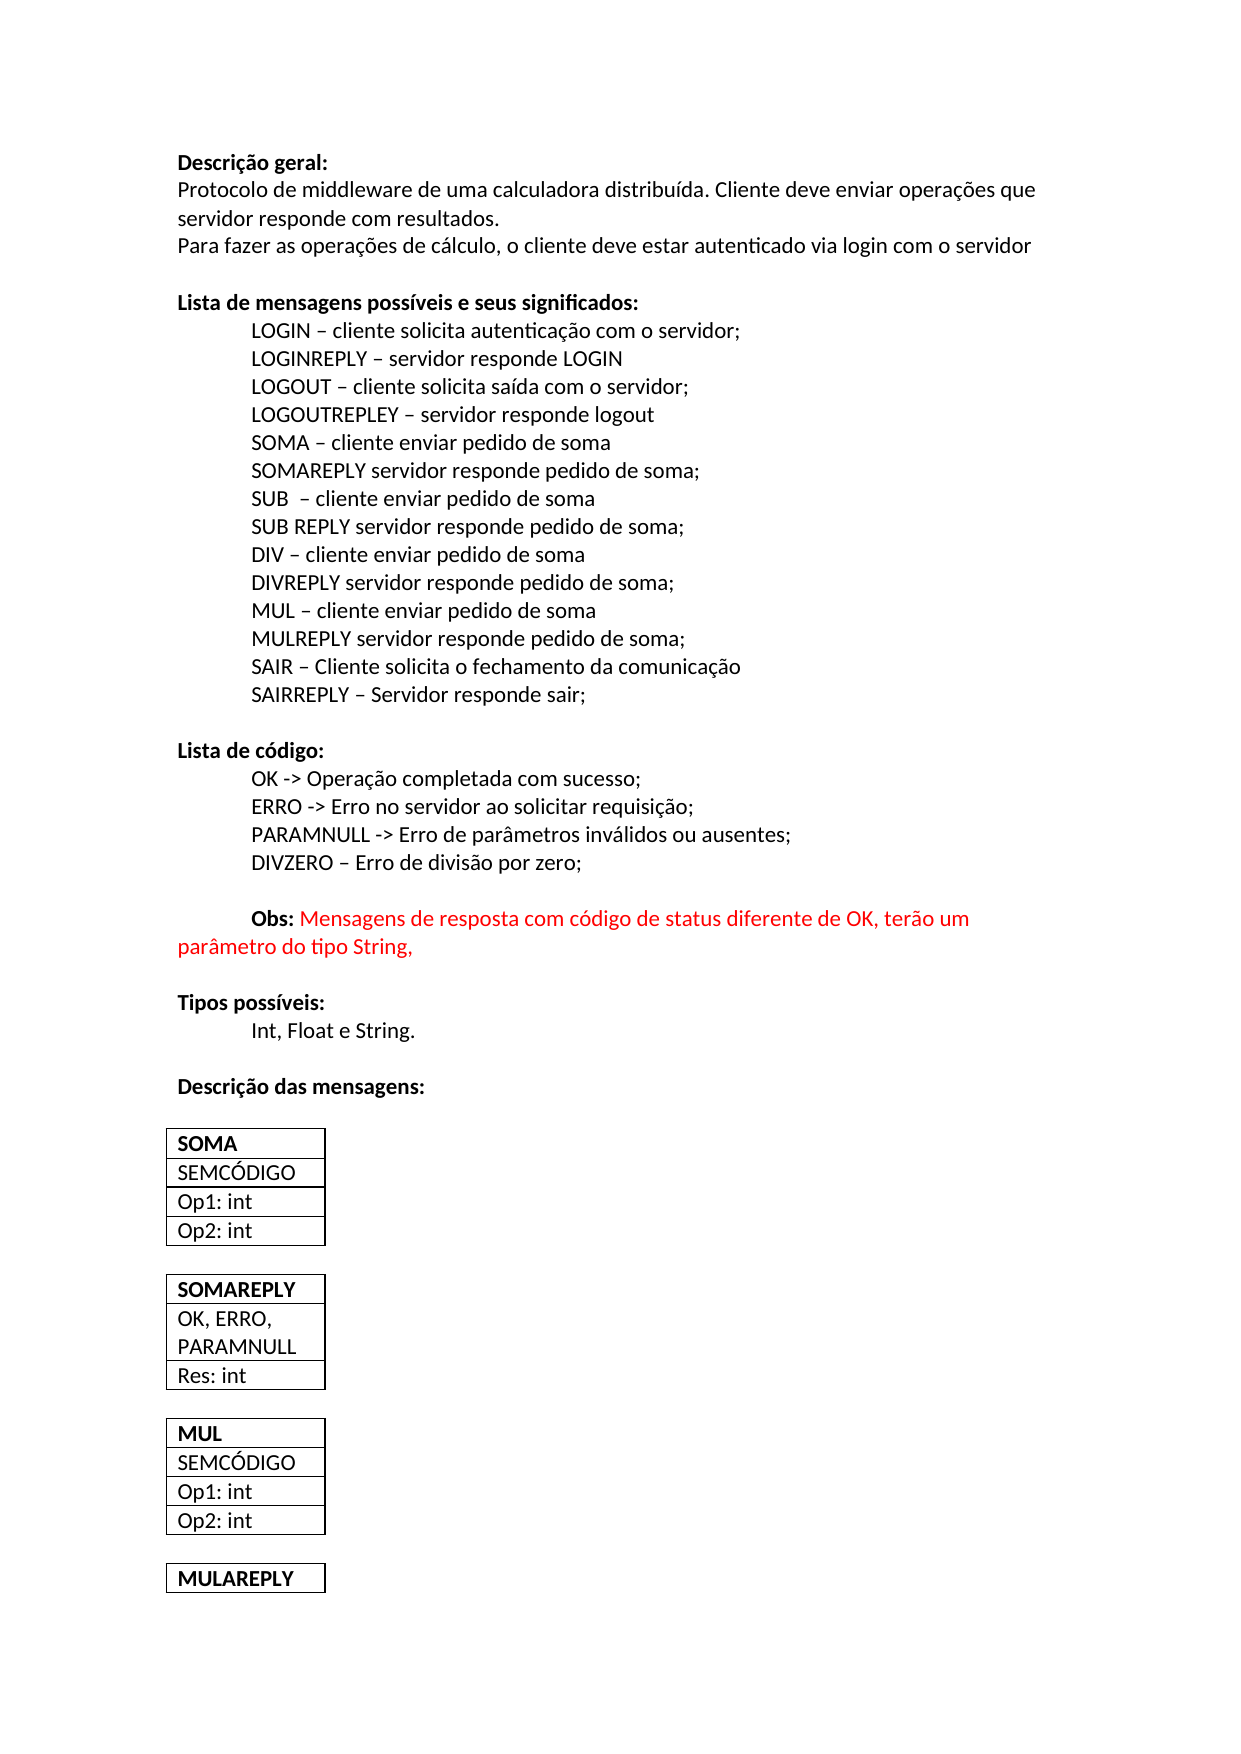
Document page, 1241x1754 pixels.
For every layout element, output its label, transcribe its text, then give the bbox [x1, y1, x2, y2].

text Tipos possíveis: [177, 988, 1063, 1016]
table_cell SEMCÓDIGO [167, 1159, 324, 1186]
text ERRO -> Erro no servidor ao solicitar requisição; [177, 792, 1063, 820]
text OK -> Operação completada com sucesso; [177, 764, 1063, 792]
text MUL – cliente enviar pedido de soma [251, 596, 1063, 624]
text LOGOUT – cliente solicita saída com o servidor; [177, 372, 1063, 400]
text SUB – cliente enviar pedido de soma [177, 484, 1063, 512]
text SOMAREPLY servidor responde pedido de soma; [177, 456, 1063, 484]
table_cell Op1: int [167, 1477, 324, 1505]
text MULREPLY servidor responde pedido de soma; [177, 624, 1063, 652]
text SOMA – cliente enviar pedido de soma [177, 428, 1063, 456]
text Lista de código: [177, 736, 1063, 764]
text DIVZERO – Erro de divisão por zero; [177, 848, 1063, 876]
table_header SOMAREPLY [167, 1275, 324, 1303]
table_cell Res: int [167, 1361, 324, 1389]
table_cell SEMCÓDIGO [167, 1448, 324, 1476]
text Obs: Mensagens de resposta com código de status diferente de OK, terão um parâmetro do tipo String, [177, 904, 1063, 960]
text SAIR – Cliente solicita o fechamento da comunicação [177, 652, 1063, 680]
table_header MULAREPLY [167, 1564, 324, 1592]
text Para fazer as operações de cálculo, o cliente deve estar autenticado via login com o servidor [177, 232, 1063, 260]
text LOGINREPLY – servidor responde LOGIN [177, 344, 1063, 372]
text SAIRREPLY – Servidor responde sair; [177, 680, 1063, 708]
table_header MUL [167, 1419, 324, 1447]
text SUB REPLY servidor responde pedido de soma; [177, 512, 1063, 540]
table_cell OK, ERRO, PARAMNULL [167, 1304, 324, 1360]
text LOGIN – cliente solicita autenticação com o servidor; [177, 316, 1063, 344]
table_header SOMA [167, 1129, 324, 1157]
text DIVREPLY servidor responde pedido de soma; [177, 568, 1063, 596]
text Int, Float e String. [177, 1016, 1063, 1044]
text Descrição geral: [177, 148, 1063, 176]
text Protocolo de middleware de uma calculadora distribuída. Cliente deve enviar operações que servidor responde com resultados. [177, 176, 1063, 232]
text DIV – cliente enviar pedido de soma [177, 540, 1063, 568]
table_cell Op1: int [167, 1188, 324, 1216]
table_cell Op2: int [167, 1506, 324, 1534]
text Lista de mensagens possíveis e seus significados: [177, 288, 1063, 316]
text Descrição das mensagens: [177, 1072, 1063, 1100]
text LOGOUTREPLEY – servidor responde logout [177, 400, 1063, 428]
table_cell Op2: int [167, 1217, 324, 1244]
text PARAMNULL -> Erro de parâmetros inválidos ou ausentes; [177, 820, 1063, 848]
